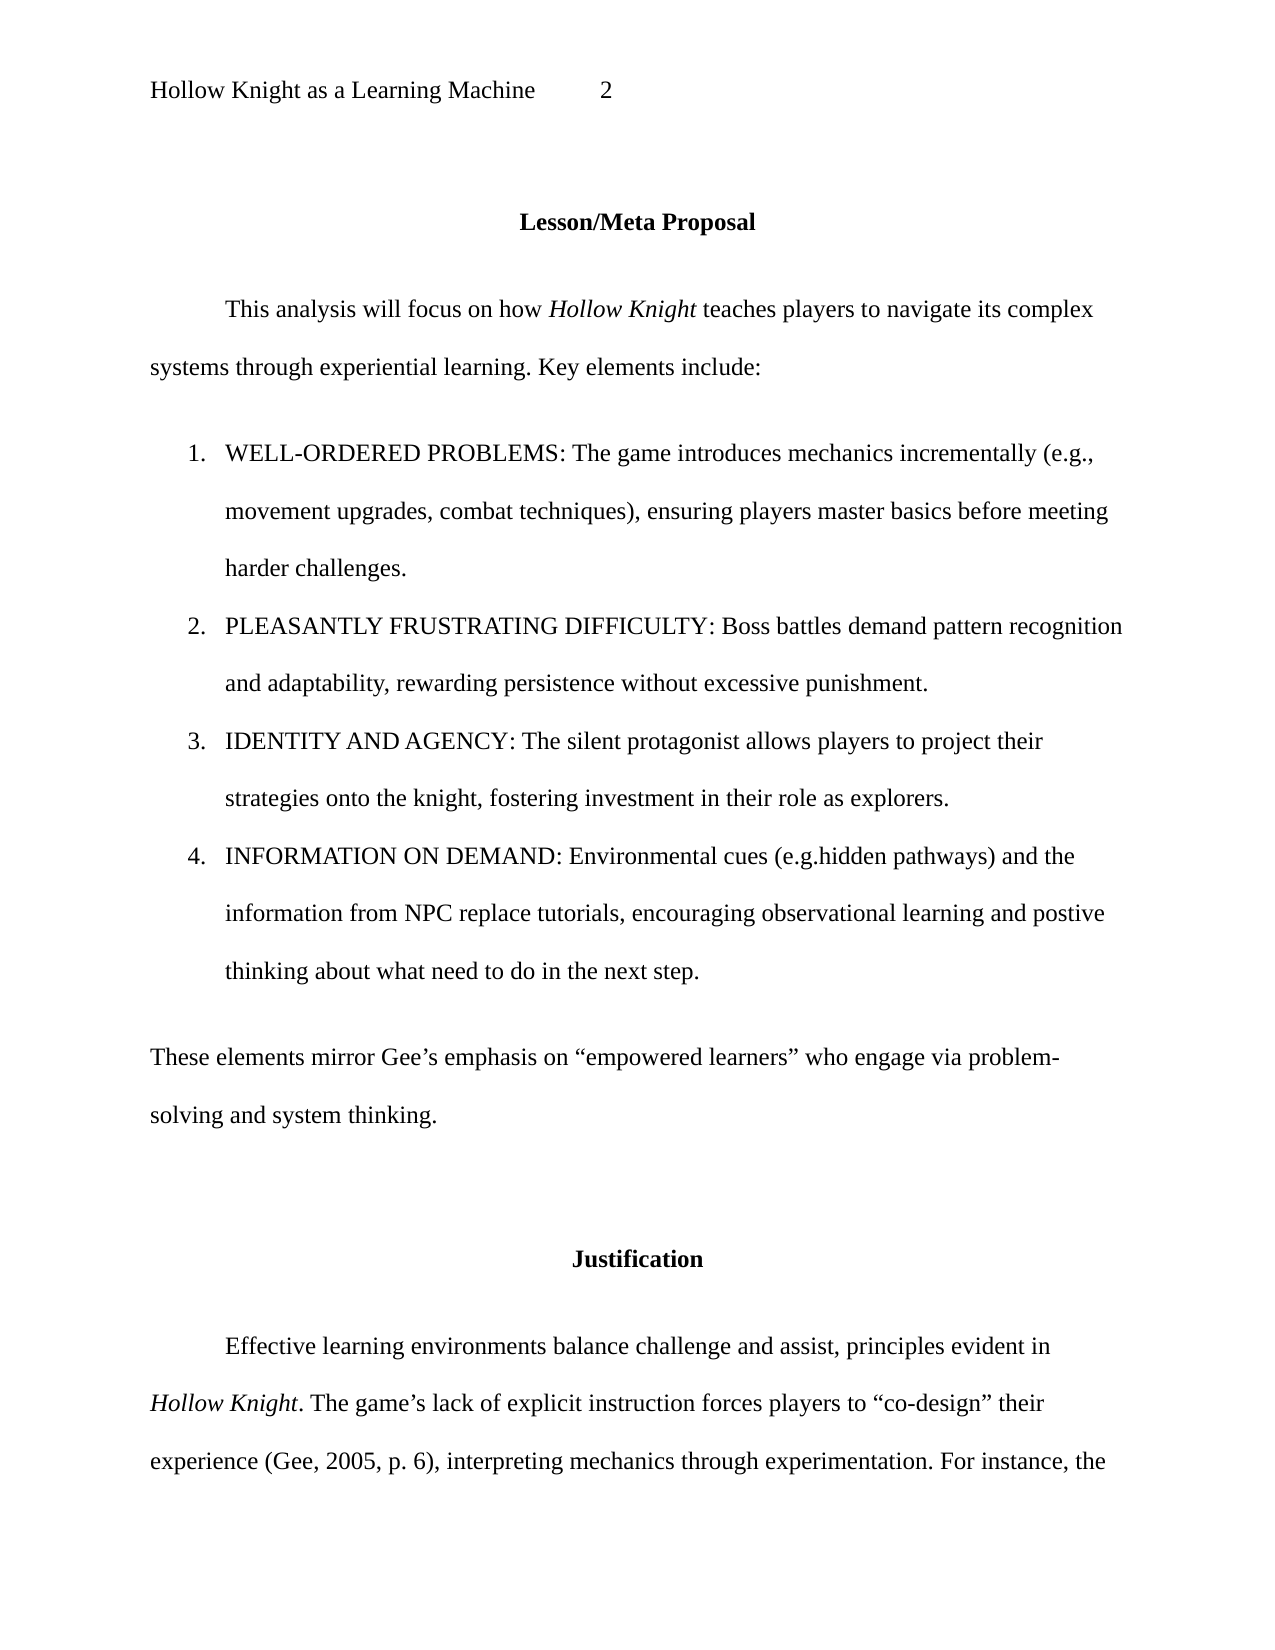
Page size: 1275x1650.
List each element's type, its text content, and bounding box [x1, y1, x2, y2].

subtitle Lesson/Meta Proposal [150, 207, 1125, 236]
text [150, 1331, 1125, 1474]
subtitle Justification [150, 1244, 1125, 1273]
list Information on Demand: Environmental cues (e.g.hidden pathways) and the information from NPC replace tutorials, encouraging observational learning and postive thinking about what need to do in the next step. [187, 841, 1125, 984]
list Pleasantly Frustrating Difficulty: Boss battles demand pattern recognition and adaptability, rewarding persistence without excessive punishment. [187, 611, 1125, 697]
list Identity and Agency: The silent protagonist allows players to project their strategies onto the knight, fostering investment in their role as explorers. [187, 726, 1125, 812]
text These elements mirror Gee’s emphasis on “empowered learners” who engage via problem-solving and system thinking. [150, 1042, 1125, 1129]
list Well-Ordered Problems: The game introduces mechanics incrementally (e.g., movement upgrades, combat techniques), ensuring players master basics before meeting harder challenges. [187, 438, 1125, 582]
text This analysis will focus on how Hollow Knight teaches players to navigate its complex systems through experiential learning. Key elements include: [150, 294, 1125, 380]
